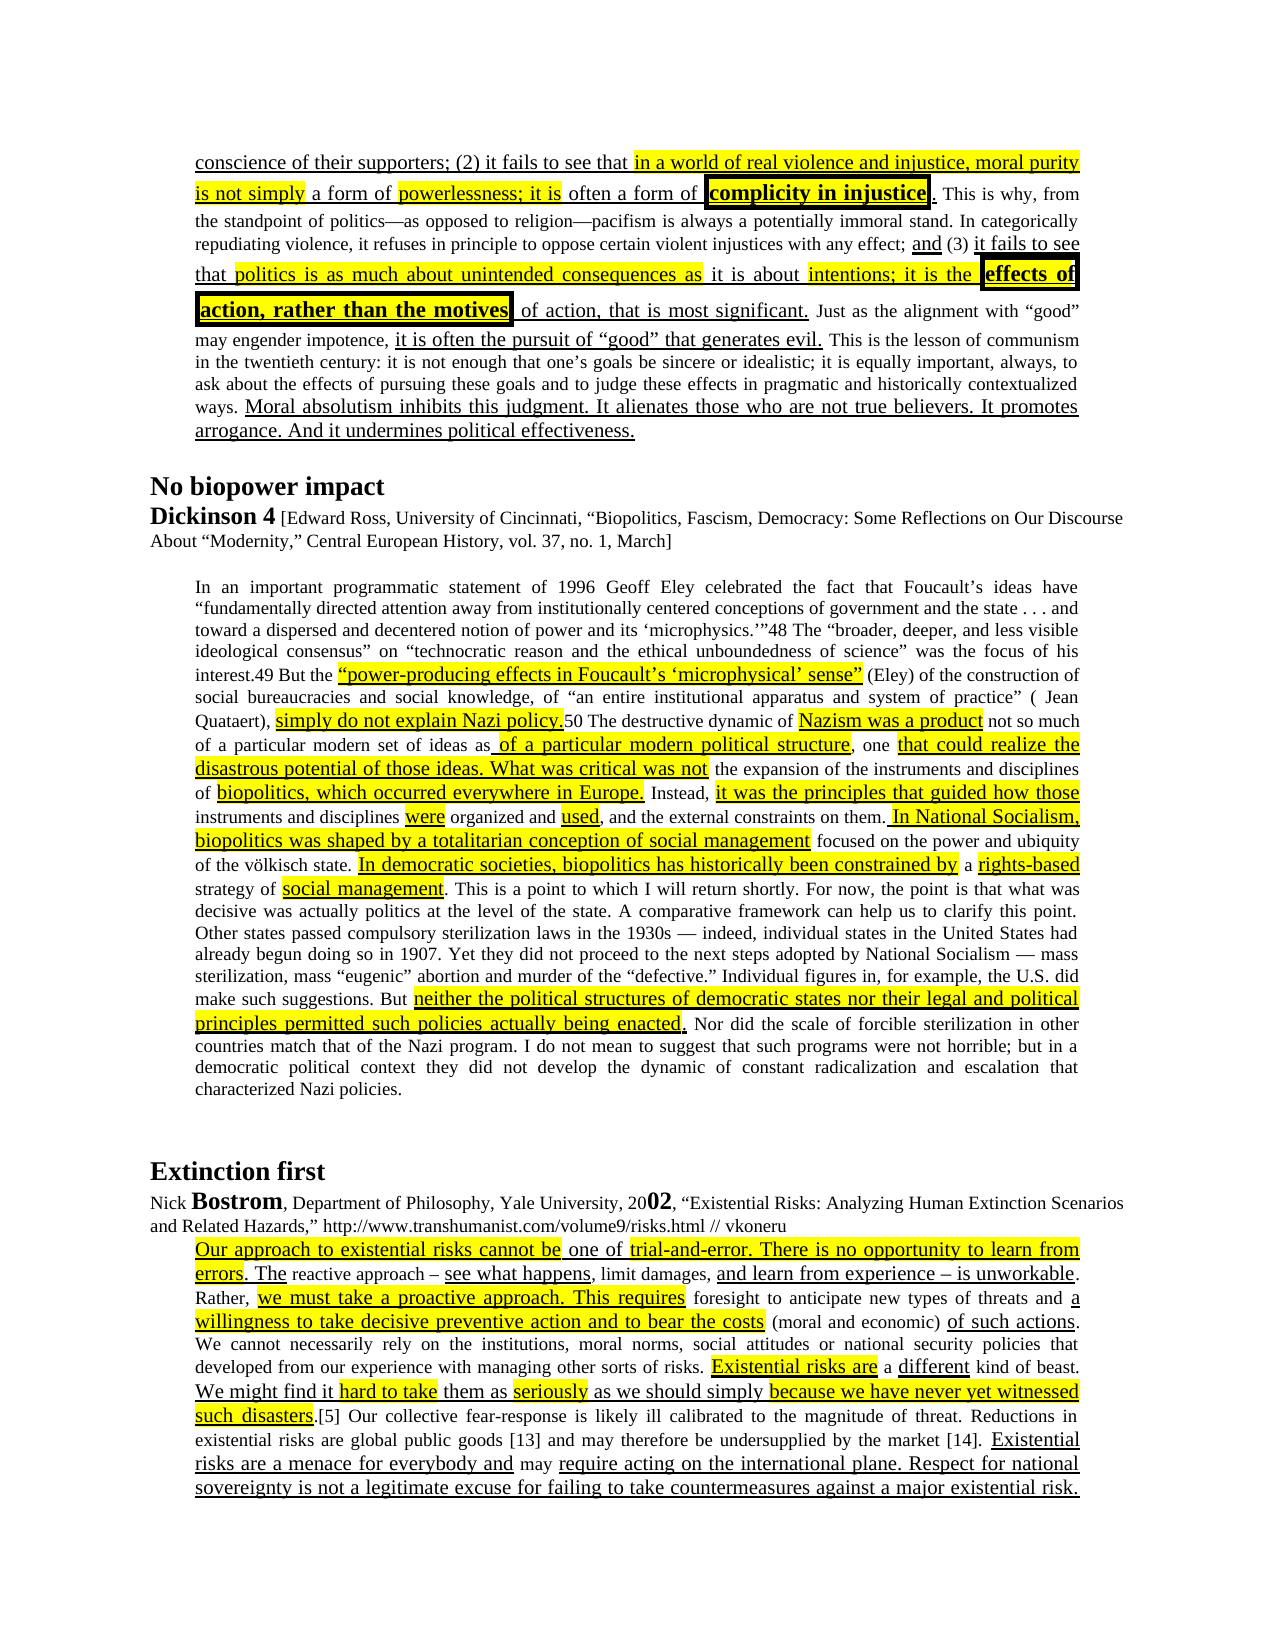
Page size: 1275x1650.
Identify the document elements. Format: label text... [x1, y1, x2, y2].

subtitle No biopower impact [150, 470, 1125, 501]
text Dickinson 4 [Edward Ross, University of Cincinnati, “Biopolitics, Fascism, Democracy: Some Reflections on Our Discourse About “Modernity,” Central European History, vol. 37, no. 1, March] [150, 501, 1125, 552]
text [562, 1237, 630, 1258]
text Nick Bostrom, Department of Philosophy, Yale University, 2002, “Existential Risks: Analyzing Human Extinction Scenarios and Related Hazards,” http://www.transhumanist.com/volume9/risks.html // vkoneru [150, 1186, 1125, 1237]
subtitle Extinction first [150, 1155, 1125, 1186]
text In an important programmatic statement of 1996 Geoff Eley celebrated the fact that Foucault’s ideas have “fundamentally directed attention away from institutionally centered conceptions of government and the state . . . and toward a dispersed and decentered notion of power and its ‘microphysics.’”48 The “broader, deeper, and less visible ideological consensus” on “technocratic reason and the ethical unboundedness of science” was the focus of his interest.49 But the “power-producing effects in Foucault’s ‘microphysical’ sense” (Eley) of the construction of social bureaucracies and social knowledge, of “an entire institutional apparatus and system of practice” ( Jean Quataert), simply do not explain Nazi policy.50 The destructive dynamic of Nazism was a product not so much of a particular modern set of ideas as of a particular modern political structure, one that could realize the disastrous potential of those ideas. What was critical was not the expansion of the instruments and disciplines of biopolitics, which occurred everywhere in Europe. Instead, it was the principles that guided how those instruments and disciplines were organized and used, and the external constraints on them. In National Socialism, biopolitics was shaped by a totalitarian conception of social management focused on the power and ubiquity of the völkisch state. In democratic societies, biopolitics has historically been constrained by a rights-based strategy of social management. This is a point to which I will return shortly. For now, the point is that what was decisive was actually politics at the level of the state. A comparative framework can help us to clarify this point. Other states passed compulsory sterilization laws in the 1930s — indeed, individual states in the United States had already begun doing so in 1907. Yet they did not proceed to the next steps adopted by National Socialism — mass sterilization, mass “eugenic” abortion and murder of the “defective.” Individual figures in, for example, the U.S. did make such suggestions. But neither the political structures of democratic states nor their legal and political principles permitted such policies actually being enacted. Nor did the scale of forcible sterilization in other countries match that of the Nazi program. I do not mean to suggest that such programs were not horrible; but in a democratic political context they did not develop the dynamic of constant radicalization and escalation that characterized Nazi policies. [195, 576, 1080, 756]
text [195, 174, 1080, 283]
text In an important programmatic statement of 1996 Geoff Eley celebrated the fact that Foucault’s ideas have “fundamentally directed attention away from institutionally centered conceptions of government and the state . . . and toward a dispersed and decentered notion of power and its ‘microphysics.’”48 The “broader, deeper, and less visible ideological consensus” on “technocratic reason and the ethical unboundedness of science” was the focus of his interest.49 But the “power-producing effects in Foucault’s ‘microphysical’ sense” (Eley) of the construction of social bureaucracies and social knowledge, of “an entire institutional apparatus and system of practice” ( Jean Quataert), simply do not explain Nazi policy.50 The destructive dynamic of Nazism was a product not so much of a particular modern set of ideas as of a particular modern political structure, one that could realize the disastrous potential of those ideas. What was critical was not the expansion of the instruments and disciplines of biopolitics, which occurred everywhere in Europe. Instead, it was the principles that guided how those instruments and disciplines were organized and used, and the external constraints on them. In National Socialism, biopolitics was shaped by a totalitarian conception of social management focused on the power and ubiquity of the völkisch state. In democratic societies, biopolitics has historically been constrained by a rights-based strategy of social management. This is a point to which I will return shortly. For now, the point is that what was decisive was actually politics at the level of the state. A comparative framework can help us to clarify this point. Other states passed compulsory sterilization laws in the 1930s — indeed, individual states in the United States had already begun doing so in 1907. Yet they did not proceed to the next steps adopted by National Socialism — mass sterilization, mass “eugenic” abortion and murder of the “defective.” Individual figures in, for example, the U.S. did make such suggestions. But neither the political structures of democratic states nor their legal and political principles permitted such policies actually being enacted. Nor did the scale of forcible sterilization in other countries match that of the Nazi program. I do not mean to suggest that such programs were not horrible; but in a democratic political context they did not develop the dynamic of constant radicalization and escalation that characterized Nazi policies. [195, 732, 1080, 1010]
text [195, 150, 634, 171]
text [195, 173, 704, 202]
